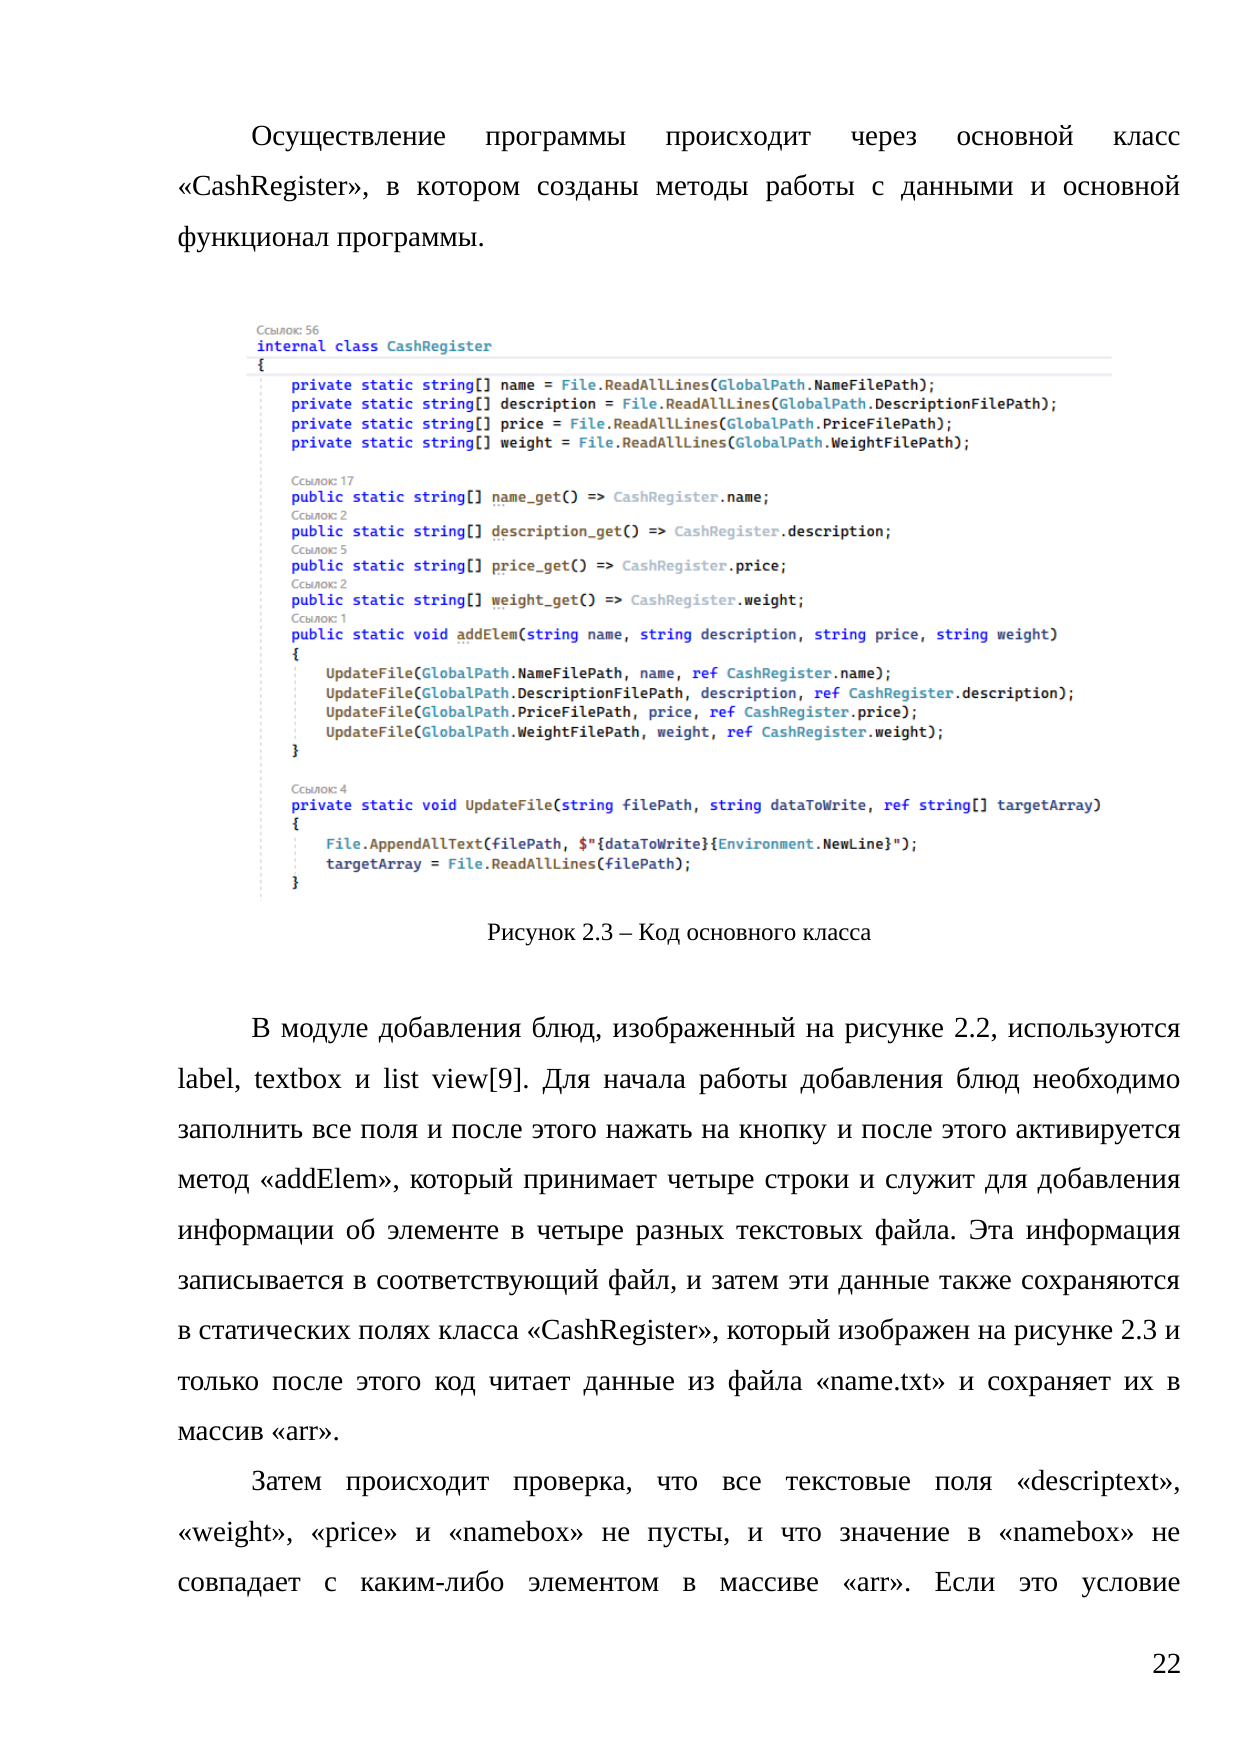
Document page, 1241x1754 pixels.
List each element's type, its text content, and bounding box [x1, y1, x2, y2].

text В модуле добавления блюд, изображенный на рисунке 2.2, используются label, textbox и list view[9]. Для начала работы добавления блюд необходимо заполнить все поля и после этого нажать на кнопку и после этого активируется метод «addElem», который принимает четыре строки и служит для добавления информации об элементе в четыре разных текстовых файла. Эта информация записывается в соответствующий файл, и затем эти данные также сохраняются в статических полях класса «CashRegister», который изображен на рисунке 2.3 и только после этого код читает данные из файла «name.txt» и сохраняет их в массив «arr». [177, 1011, 1181, 1447]
text Осуществление программы происходит через основной класс «CashRegister», в котором созданы методы работы с данными и основной функционал программы. [177, 118, 1181, 252]
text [177, 1463, 1181, 1597]
picture [246, 319, 1112, 901]
text Рисунок 2.3 – Код основного класса [177, 917, 1181, 946]
